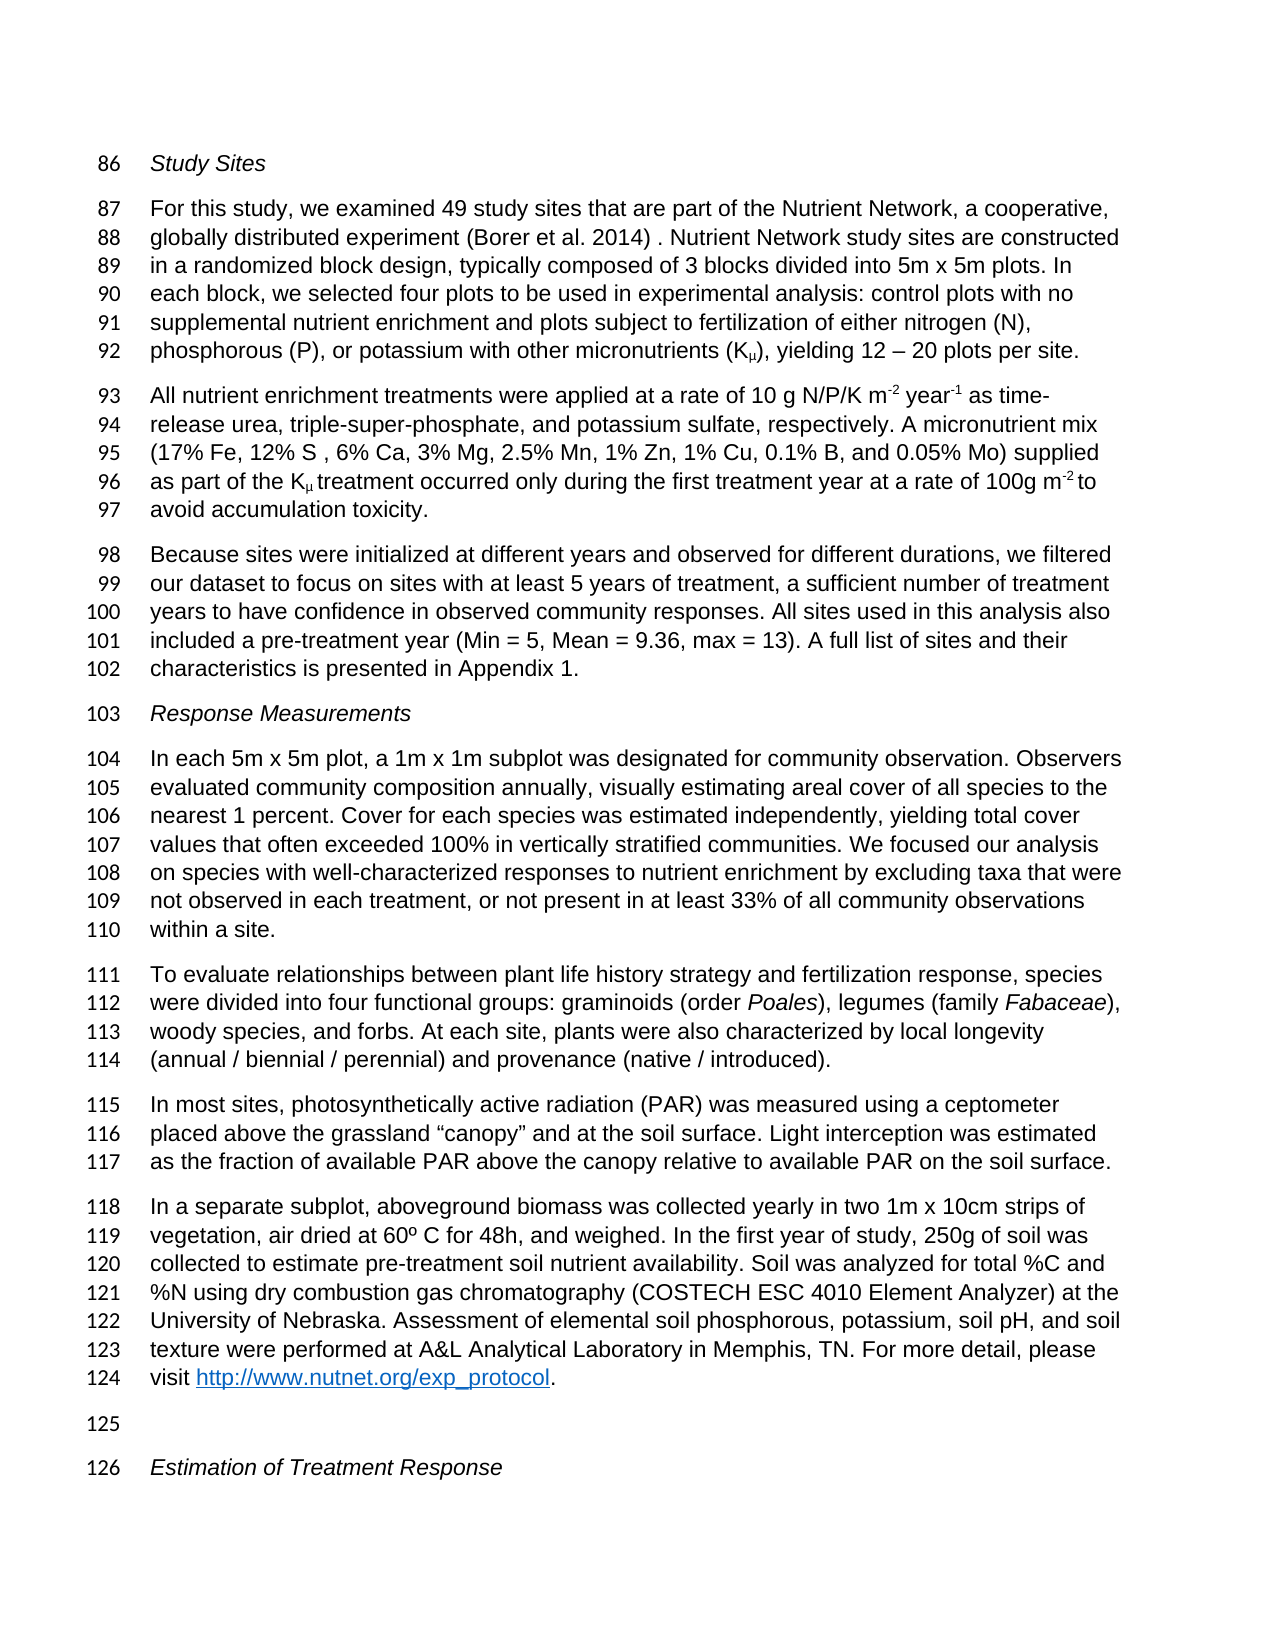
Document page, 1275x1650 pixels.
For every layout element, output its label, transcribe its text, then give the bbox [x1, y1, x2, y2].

text In a separate subplot, aboveground biomass was collected yearly in two 1m x 10cm strips of vegetation, air dried at 60º C for 48h, and weighed. In the first year of study, 250g of soil was collected to estimate pre-treatment soil nutrient availability. Soil was analyzed for total %C and %N using dry combustion gas chromatography (COSTECH ESC 4010 Element Analyzer) at the University of Nebraska. Assessment of elemental soil phosphorous, potassium, soil pH, and soil texture were performed at A&L Analytical Laboratory in Memphis, TN. For more detail, please visit http://www.nutnet.org/exp_protocol. [150, 1193, 1125, 1390]
text For this study, we examined 49 study sites that are part of the Nutrient Network, a cooperative, globally distributed experiment (Borer et al. 2014) . Nutrient Network study sites are constructed in a randomized block design, typically composed of 3 blocks divided into 5m x 5m plots. In each block, we selected four plots to be used in experimental analysis: control plots with no supplemental nutrient enrichment and plots subject to fertilization of either nitrogen (N), phosphorous (P), or potassium with other micronutrients (Kµ), yielding 12 – 20 plots per site. [150, 195, 1125, 364]
text In each 5m x 5m plot, a 1m x 1m subplot was designated for community observation. Observers evaluated community composition annually, visually estimating areal cover of all species to the nearest 1 percent. Cover for each species was estimated independently, yielding total cover values that often exceeded 100% in vertically stratified communities. We focused our analysis on species with well-characterized responses to nutrient enrichment by excluding taxa that were not observed in each treatment, or not present in at least 33% of all community observations within a site. [150, 745, 1125, 942]
text To evaluate relationships between plant life history strategy and fertilization response, species were divided into four functional groups: graminoids (order Poales), legumes (family Fabaceae), woody species, and forbs. At each site, plants were also characterized by local longevity (annual / biennial / perennial) and provenance (native / introduced). [150, 961, 1125, 1073]
text In most sites, photosynthetically active radiation (PAR) was measured using a ceptometer placed above the grassland “canopy” and at the soil surface. Light interception was estimated as the fraction of available PAR above the canopy relative to available PAR on the soil surface. [150, 1091, 1125, 1174]
text Study Sites [150, 150, 1125, 176]
text All nutrient enrichment treatments were applied at a rate of 10 g N/P/K m-2 year-1 as time-release urea, triple-super-phosphate, and potassium sulfate, respectively. A micronutrient mix (17% Fe, 12% S , 6% Ca, 3% Mg, 2.5% Mn, 1% Zn, 1% Cu, 0.1% B, and 0.05% Mo) supplied as part of the Kµ treatment occurred only during the first treatment year at a rate of 100g m-2 to avoid accumulation toxicity. [150, 382, 1125, 522]
text Response Measurements [150, 700, 1125, 726]
text Estimation of Treatment Response [150, 1454, 1125, 1481]
text Because sites were initialized at different years and observed for different durations, we filtered our dataset to focus on sites with at least 5 years of treatment, a sufficient number of treatment years to have confidence in observed community responses. All sites used in this analysis also included a pre-treatment year (Min = 5, Mean = 9.36, max = 13). A full list of sites and their characteristics is presented in Appendix 1. [150, 541, 1125, 681]
